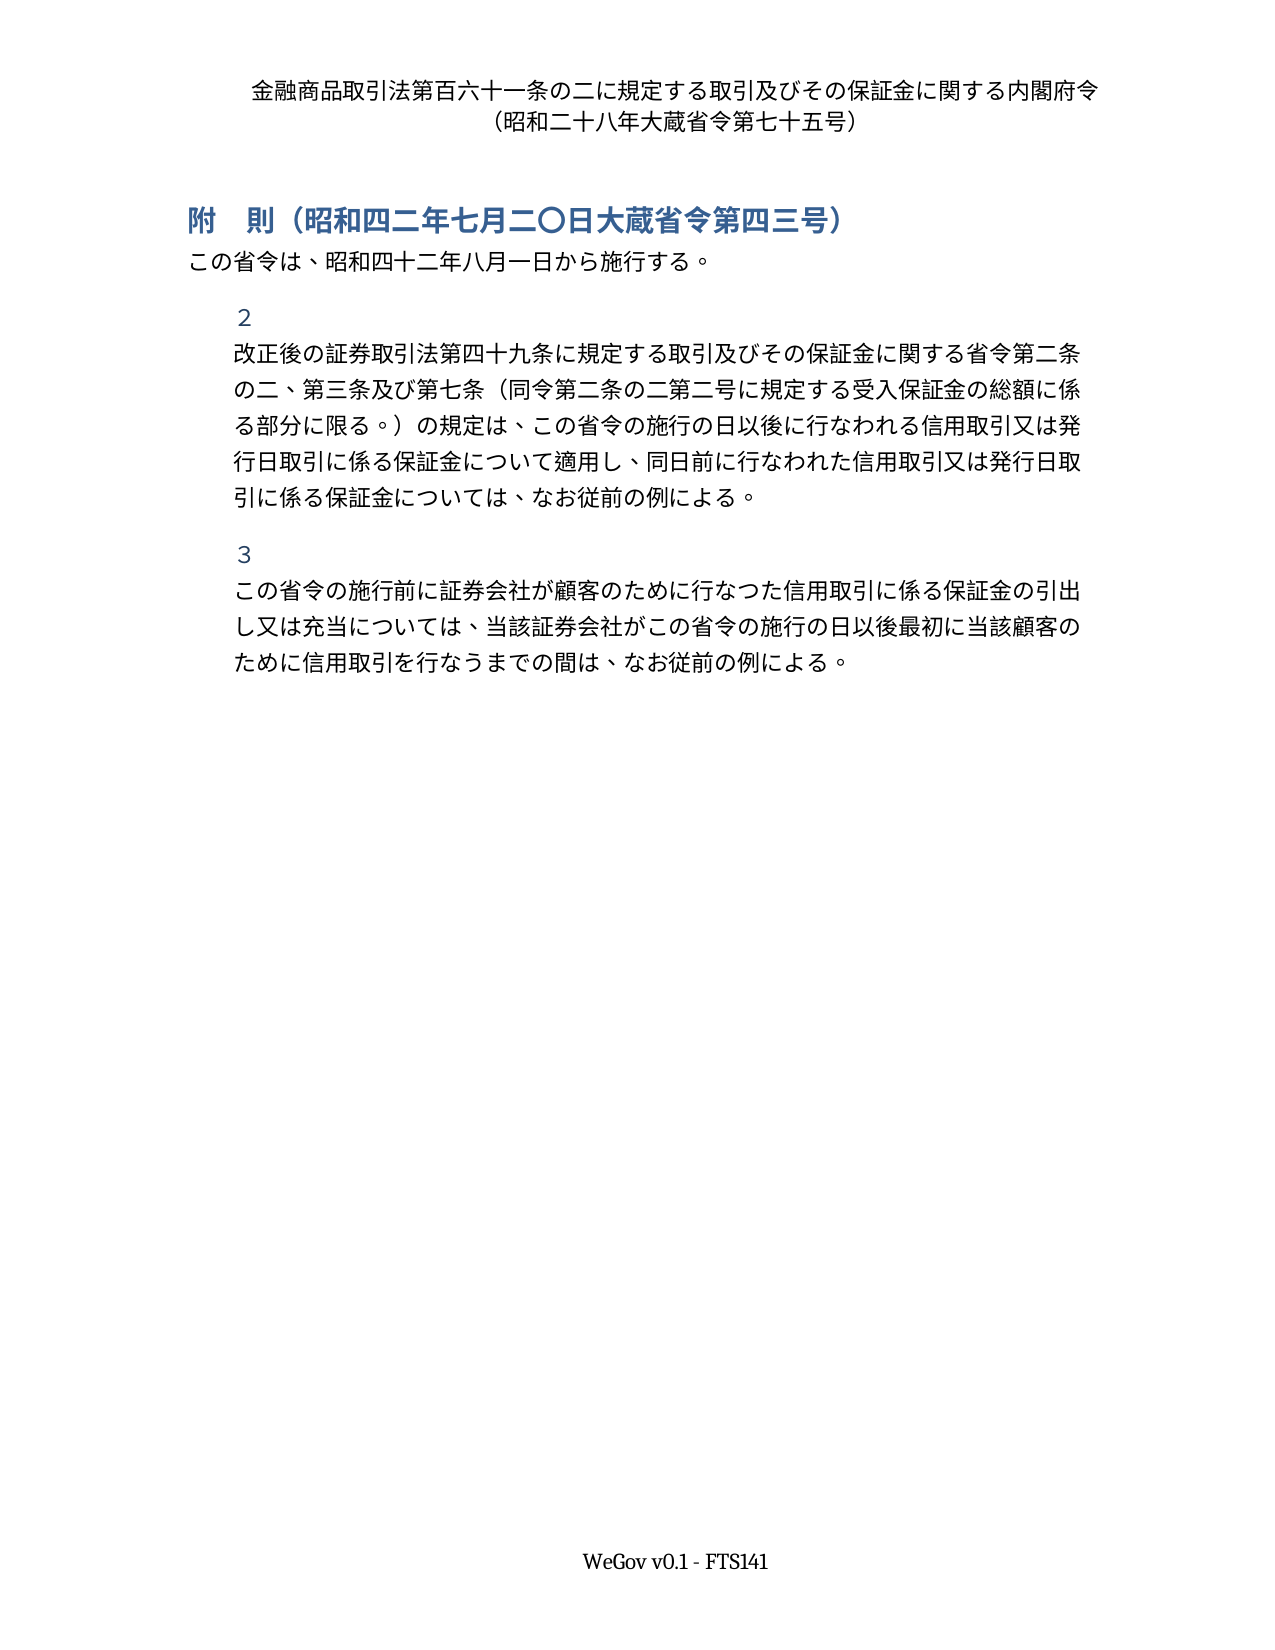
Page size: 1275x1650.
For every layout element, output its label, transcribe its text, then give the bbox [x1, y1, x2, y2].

text 改正後の証券取引法第四十九条に規定する取引及びその保証金に関する省令第二条の二、第三条及び第七条（同令第二条の二第二号に規定する受入保証金の総額に係る部分に限る。）の規定は、この省令の施行の日以後に行なわれる信用取引又は発行日取引に係る保証金について適用し、同日前に行なわれた信用取引又は発行日取引に係る保証金については、なお従前の例による。 [233, 338, 1087, 513]
subtitle ２ [233, 302, 1087, 334]
subtitle ３ [233, 539, 1087, 570]
text この省令は、昭和四十二年八月一日から施行する。 [187, 246, 1087, 277]
text この省令の施行前に証券会社が顧客のために行なつた信用取引に係る保証金の引出し又は充当については、当該証券会社がこの省令の施行の日以後最初に当該顧客のために信用取引を行なうまでの間は、なお従前の例による。 [233, 575, 1087, 678]
subtitle 附 則（昭和四二年七月二〇日大蔵省令第四三号） [187, 200, 1087, 240]
